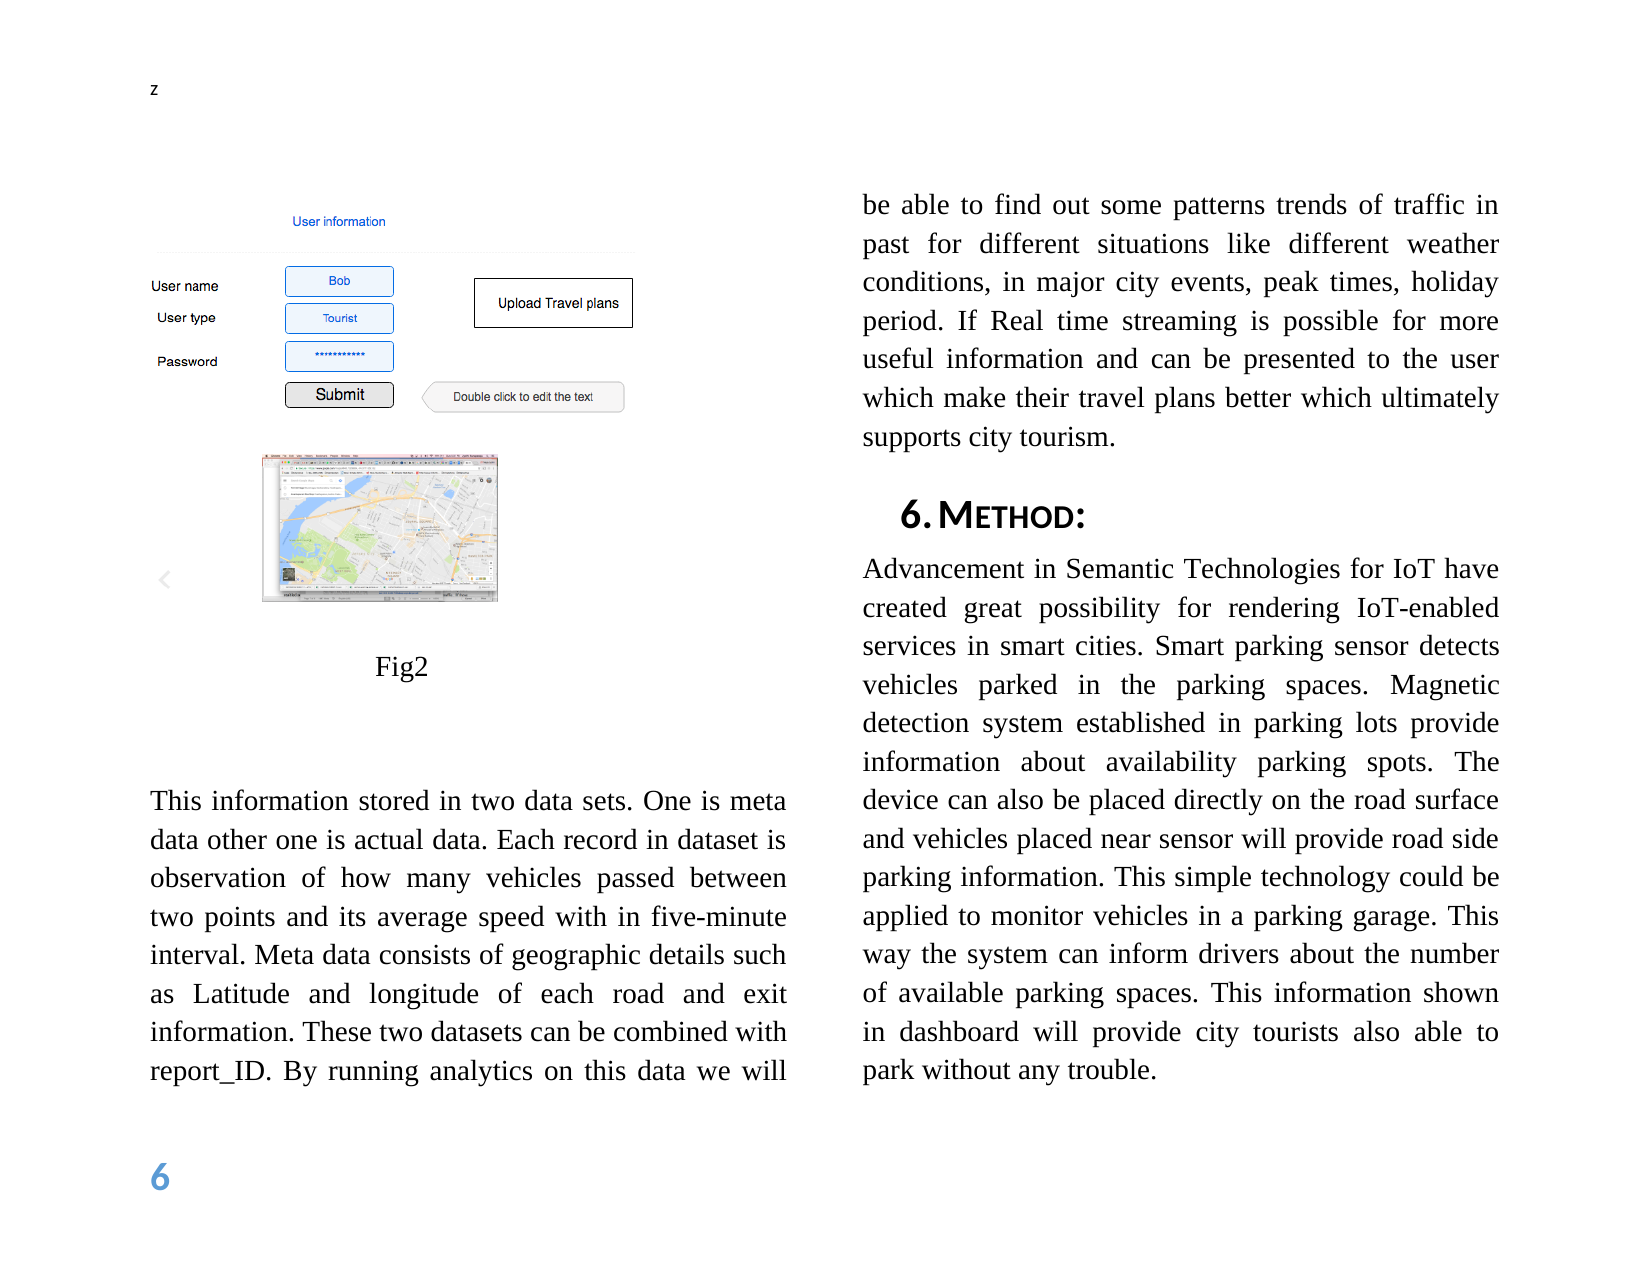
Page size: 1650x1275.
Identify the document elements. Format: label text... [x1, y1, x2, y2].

text This information stored in two data sets. One is meta data other one is actual data. Each record in dataset is observation of how many vehicles passed between two points and its average speed with in five-minute interval. Meta data consists of geographic details such as Latitude and longitude of each road and exit information. These two datasets can be combined with report_ID. By running analytics on this data we will be able to find out some patterns trends of traffic in past for different situations like different weather conditions, in major city events, peak times, holiday period. If Real time streaming is possible for more useful information and can be presented to the user which make their travel plans better which ultimately supports city tourism. [150, 783, 787, 1087]
text Fig2 [300, 649, 787, 682]
picture [150, 187, 636, 631]
list Method: [900, 488, 1500, 539]
text This information stored in two data sets. One is meta data other one is actual data. Each record in dataset is observation of how many vehicles passed between two points and its average speed with in five-minute interval. Meta data consists of geographic details such as Latitude and longitude of each road and exit information. These two datasets can be combined with report_ID. By running analytics on this data we will be able to find out some patterns trends of traffic in past for different situations like different weather conditions, in major city events, peak times, holiday period. If Real time streaming is possible for more useful information and can be presented to the user which make their travel plans better which ultimately supports city tourism. [862, 187, 1500, 452]
text Advancement in Semantic Technologies for IoT have created great possibility for rendering IoT-enabled services in smart cities. Smart parking sensor detects vehicles parked in the parking spaces. Magnetic detection system established in parking lots provide information about availability parking spots. The device can also be placed directly on the road surface and vehicles placed near sensor will provide road side parking information. This simple technology could be applied to monitor vehicles in a parking garage. This way the system can inform drivers about the number of available parking spaces. This information shown in dashboard will provide city tourists also able to park without any trouble. [862, 551, 1500, 1086]
